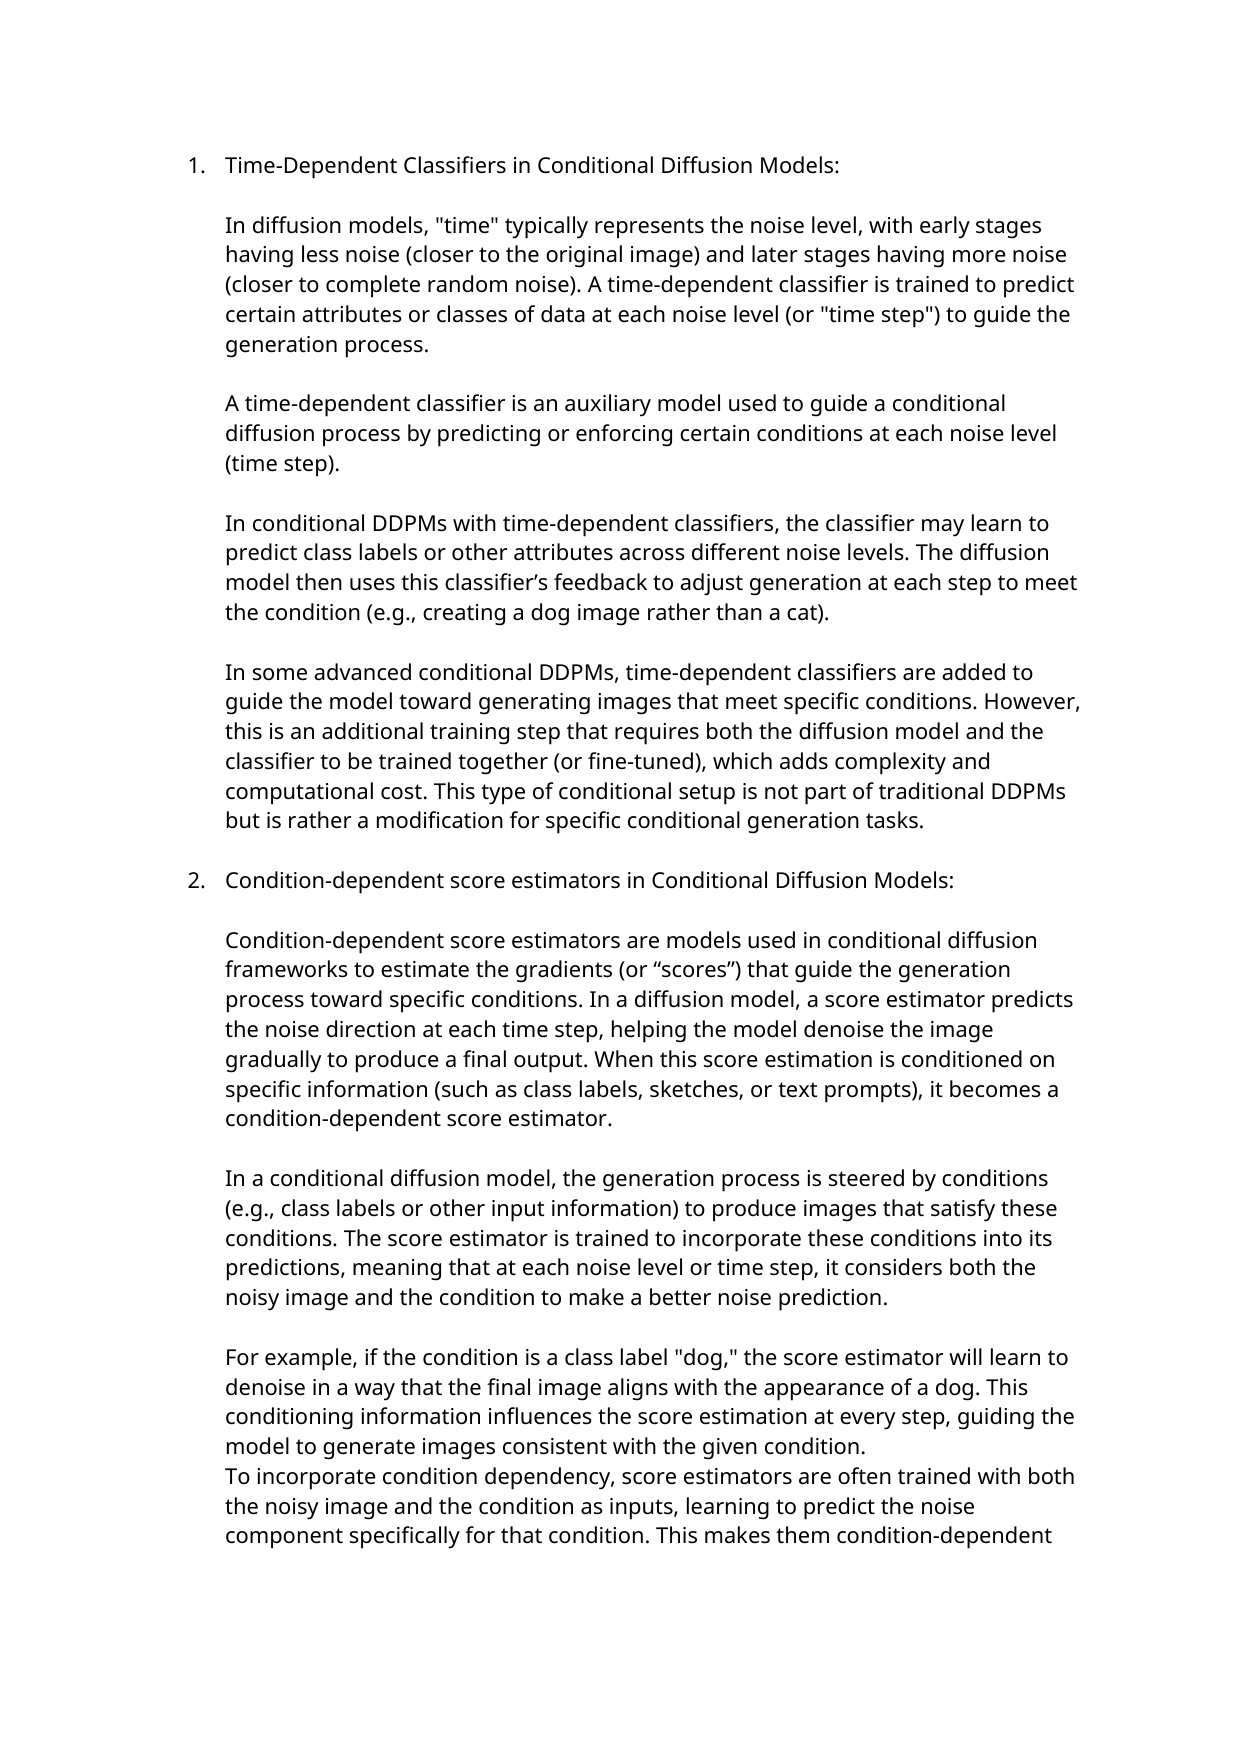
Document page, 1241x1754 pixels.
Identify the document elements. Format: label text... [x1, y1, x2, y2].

text In some advanced conditional DDPMs, time-dependent classifiers are added to guide the model toward generating images that meet specific conditions. However, this is an additional training step that requires both the diffusion model and the classifier to be trained together (or fine-tuned), which adds complexity and computational cost. This type of conditional setup is not part of traditional DDPMs but is rather a modification for specific conditional generation tasks. [225, 656, 1090, 835]
list For example, if the condition is a class label "dog," the score estimator will learn to denoise in a way that the final image aligns with the appearance of a dog. This conditioning information influences the score estimation at every step, guiding the model to generate images consistent with the given condition. [225, 1342, 1090, 1461]
text In diffusion models, "time" typically represents the noise level, with early stages having less noise (closer to the original image) and later stages having more noise (closer to complete random noise). A time-dependent classifier is trained to predict certain attributes or classes of data at each noise level (or "time step") to guide the generation process. [225, 209, 1090, 358]
list Time-Dependent Classifiers in Conditional Diffusion Models: [187, 150, 1090, 180]
list Condition-dependent score estimators are models used in conditional diffusion frameworks to estimate the gradients (or “scores”) that guide the generation process toward specific conditions. In a diffusion model, a score estimator predicts the noise direction at each time step, helping the model denoise the image gradually to produce a final output. When this score estimation is conditioned on specific information (such as class labels, sketches, or text prompts), it becomes a condition-dependent score estimator. [225, 924, 1090, 1133]
text In conditional DDPMs with time-dependent classifiers, the classifier may learn to predict class labels or other attributes across different noise levels. The diffusion model then uses this classifier’s feedback to adjust generation at each step to meet the condition (e.g., creating a dog image rather than a cat). [225, 507, 1090, 627]
text A time-dependent classifier is an auxiliary model used to guide a conditional diffusion process by predicting or enforcing certain conditions at each noise level (time step). [225, 388, 1090, 478]
list In a conditional diffusion model, the generation process is steered by conditions (e.g., class labels or other input information) to produce images that satisfy these conditions. The score estimator is trained to incorporate these conditions into its predictions, meaning that at each noise level or time step, it considers both the noisy image and the condition to make a better noise prediction. [225, 1163, 1090, 1312]
list Condition-dependent score estimators in Conditional Diffusion Models: [187, 865, 1090, 895]
